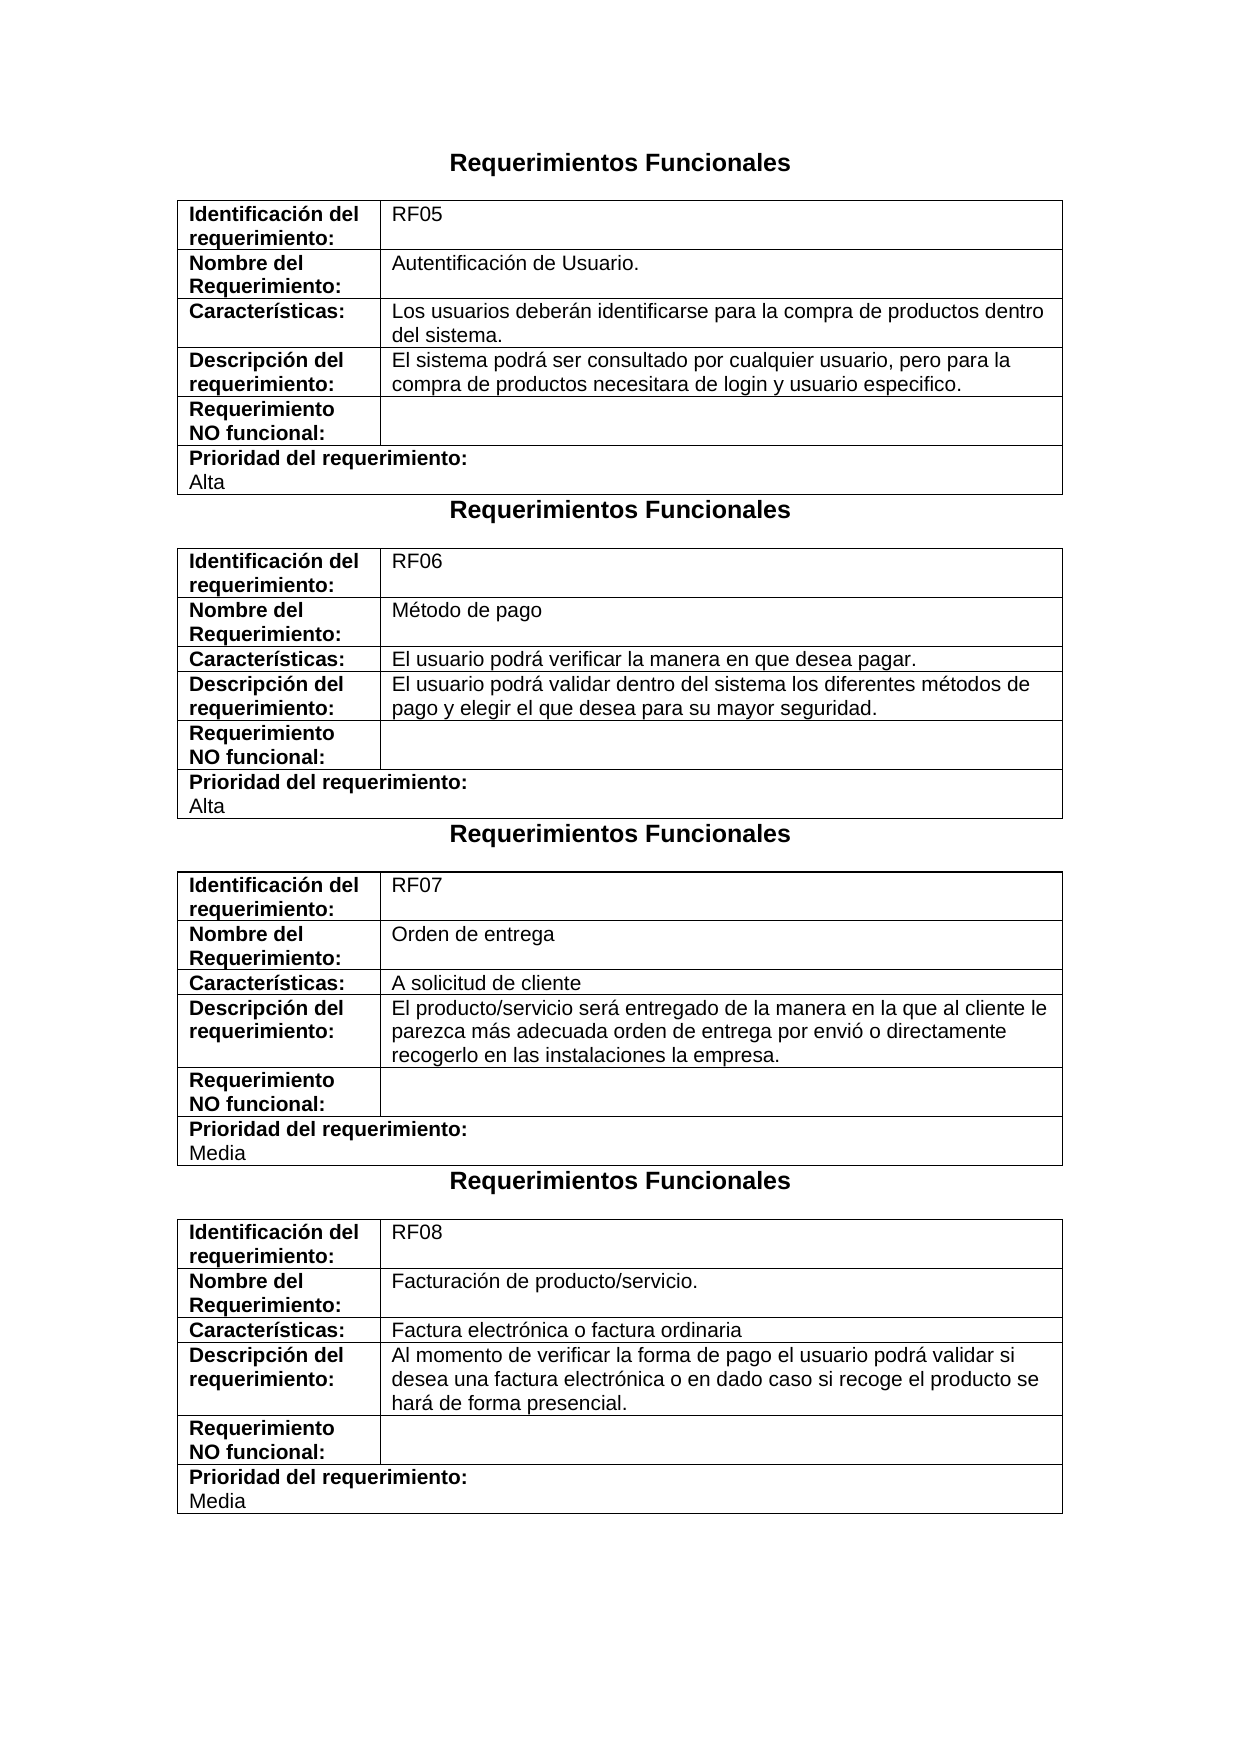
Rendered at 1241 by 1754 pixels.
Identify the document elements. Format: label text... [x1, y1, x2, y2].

table_cell Nombre del Requerimiento: [178, 921, 380, 969]
table_cell El producto/servicio será entregado de la manera en la que al cliente le parezca más adecuada orden de entrega por envió o directamente recogerlo en las instalaciones la empresa. [381, 995, 1062, 1067]
table_cell Requerimiento NO funcional: [178, 1068, 380, 1116]
table_cell Descripción del requerimiento: [178, 672, 380, 720]
text Requerimientos Funcionales [177, 819, 1063, 847]
table_cell Requerimiento NO funcional: [178, 397, 380, 445]
table_cell Los usuarios deberán identificarse para la compra de productos dentro del sistema. [381, 299, 1062, 347]
table_cell Requerimiento NO funcional: [178, 1416, 380, 1464]
table_header Identificación del requerimiento: [178, 201, 380, 249]
table_cell Factura electrónica o factura ordinaria [381, 1318, 1062, 1342]
table_cell Al momento de verificar la forma de pago el usuario podrá validar si desea una factura electrónica o en dado caso si recoge el producto se hará de forma presencial. [381, 1343, 1062, 1415]
table_cell [381, 721, 1062, 769]
table_cell Prioridad del requerimiento: Media [178, 1465, 1062, 1513]
text Requerimientos Funcionales [177, 148, 1063, 176]
table_cell Prioridad del requerimiento: Alta [178, 770, 1062, 818]
table_cell Características: [178, 299, 380, 347]
table_cell [381, 397, 1062, 445]
table_header Identificación del requerimiento: [178, 1220, 380, 1268]
table_cell Método de pago [381, 598, 1062, 646]
table_cell Prioridad del requerimiento: Alta [178, 446, 1062, 494]
table_cell [381, 1416, 1062, 1464]
table_cell [381, 1068, 1062, 1116]
table_header Identificación del requerimiento: [178, 873, 380, 920]
table_cell Facturación de producto/servicio. [381, 1269, 1062, 1317]
table_cell Prioridad del requerimiento: Media [178, 1117, 1062, 1165]
table_cell Requerimiento NO funcional: [178, 721, 380, 769]
table_cell Nombre del Requerimiento: [178, 250, 380, 298]
table_cell Orden de entrega [381, 921, 1062, 969]
table_header RF05 [381, 201, 1062, 249]
text Requerimientos Funcionales [177, 495, 1063, 524]
text Requerimientos Funcionales [177, 1166, 1063, 1195]
table_cell Descripción del requerimiento: [178, 1343, 380, 1415]
table_cell Descripción del requerimiento: [178, 995, 380, 1067]
table_cell A solicitud de cliente [381, 970, 1062, 994]
table_cell Autentificación de Usuario. [381, 250, 1062, 298]
table_cell Características: [178, 1318, 380, 1342]
table_cell Descripción del requerimiento: [178, 348, 380, 396]
table_header RF06 [381, 549, 1062, 597]
table_cell Características: [178, 647, 380, 671]
table_cell Características: [178, 970, 380, 994]
table_cell El usuario podrá verificar la manera en que desea pagar. [381, 647, 1062, 671]
table_cell El sistema podrá ser consultado por cualquier usuario, pero para la compra de productos necesitara de login y usuario especifico. [381, 348, 1062, 396]
table_cell Nombre del Requerimiento: [178, 1269, 380, 1317]
table_header RF08 [381, 1220, 1062, 1268]
table_header Identificación del requerimiento: [178, 549, 380, 597]
table_header RF07 [381, 873, 1062, 920]
table_cell El usuario podrá validar dentro del sistema los diferentes métodos de pago y elegir el que desea para su mayor seguridad. [381, 672, 1062, 720]
table_cell Nombre del Requerimiento: [178, 598, 380, 646]
